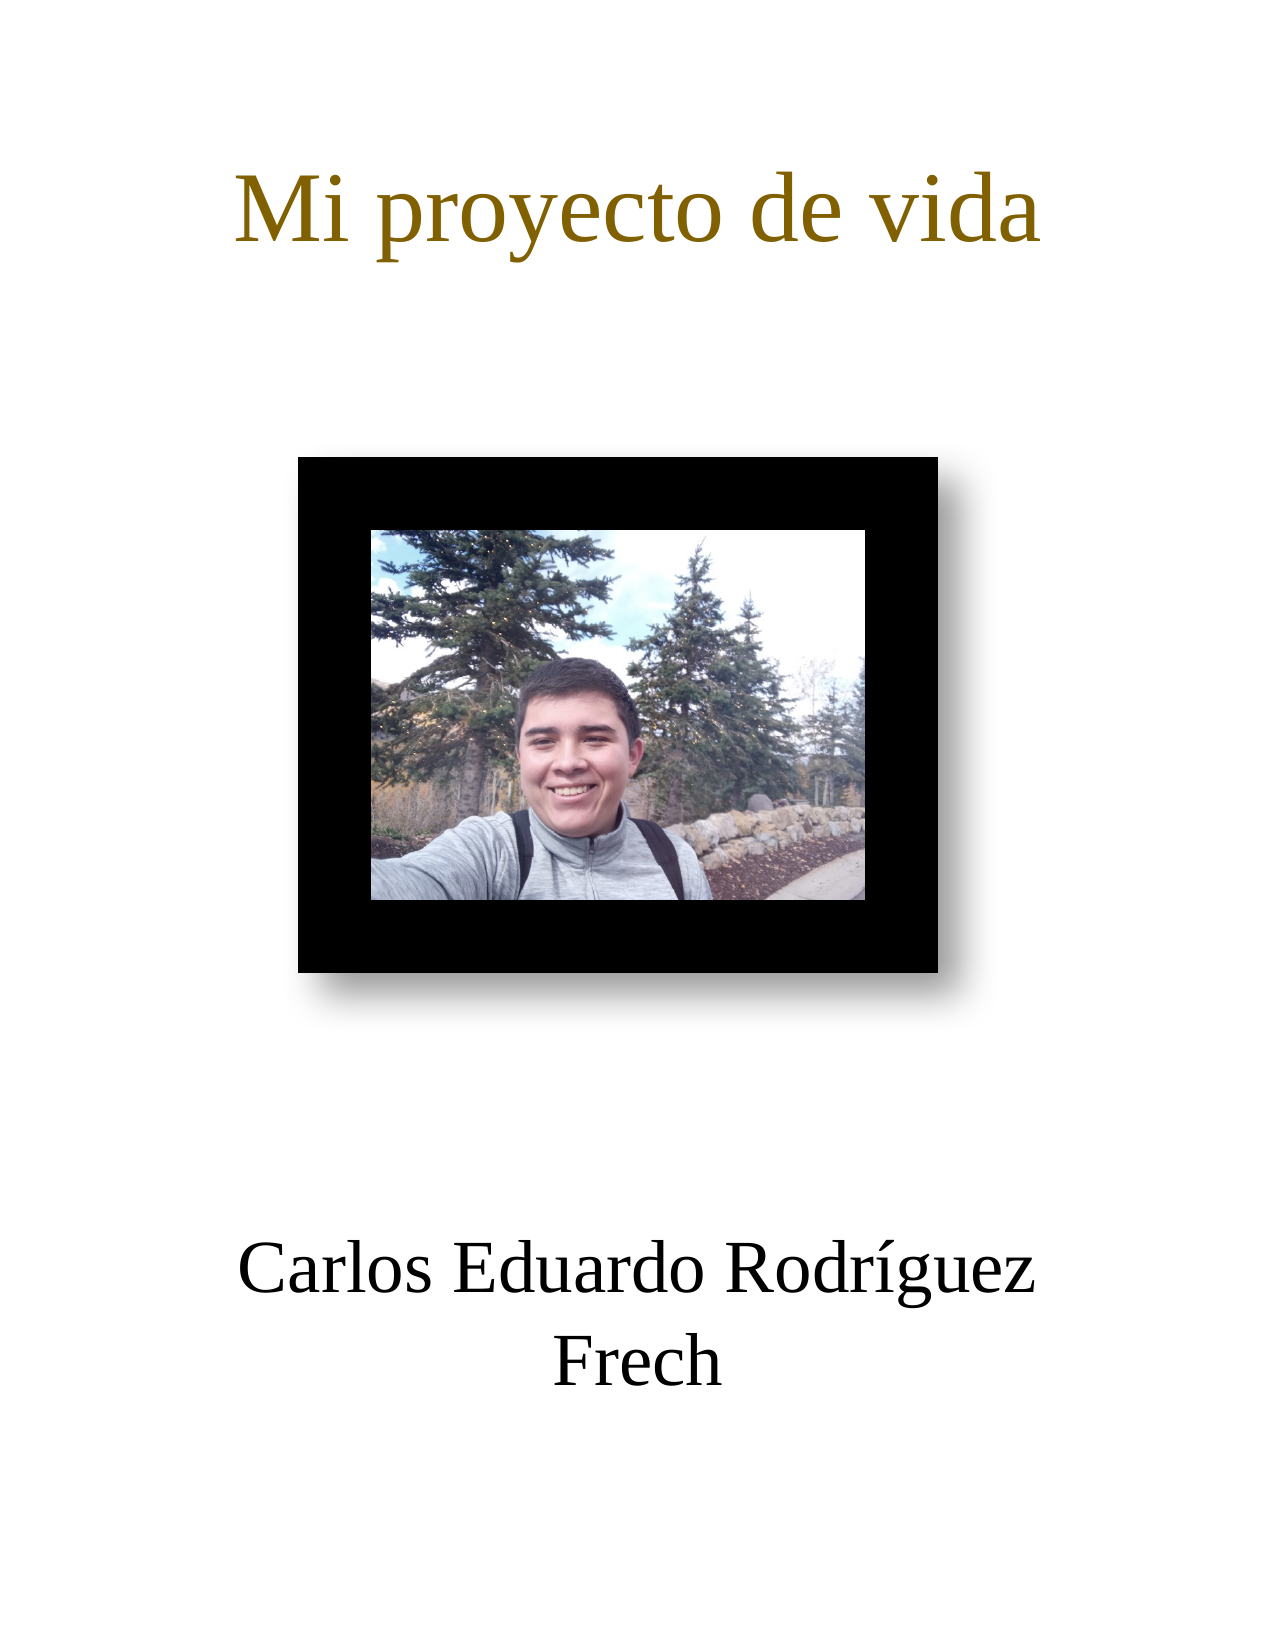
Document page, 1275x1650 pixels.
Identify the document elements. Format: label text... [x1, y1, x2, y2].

picture [371, 530, 865, 900]
text Mi proyecto de vida [177, 148, 1098, 263]
text Carlos Eduardo Rodríguez Frech [177, 1223, 1098, 1402]
